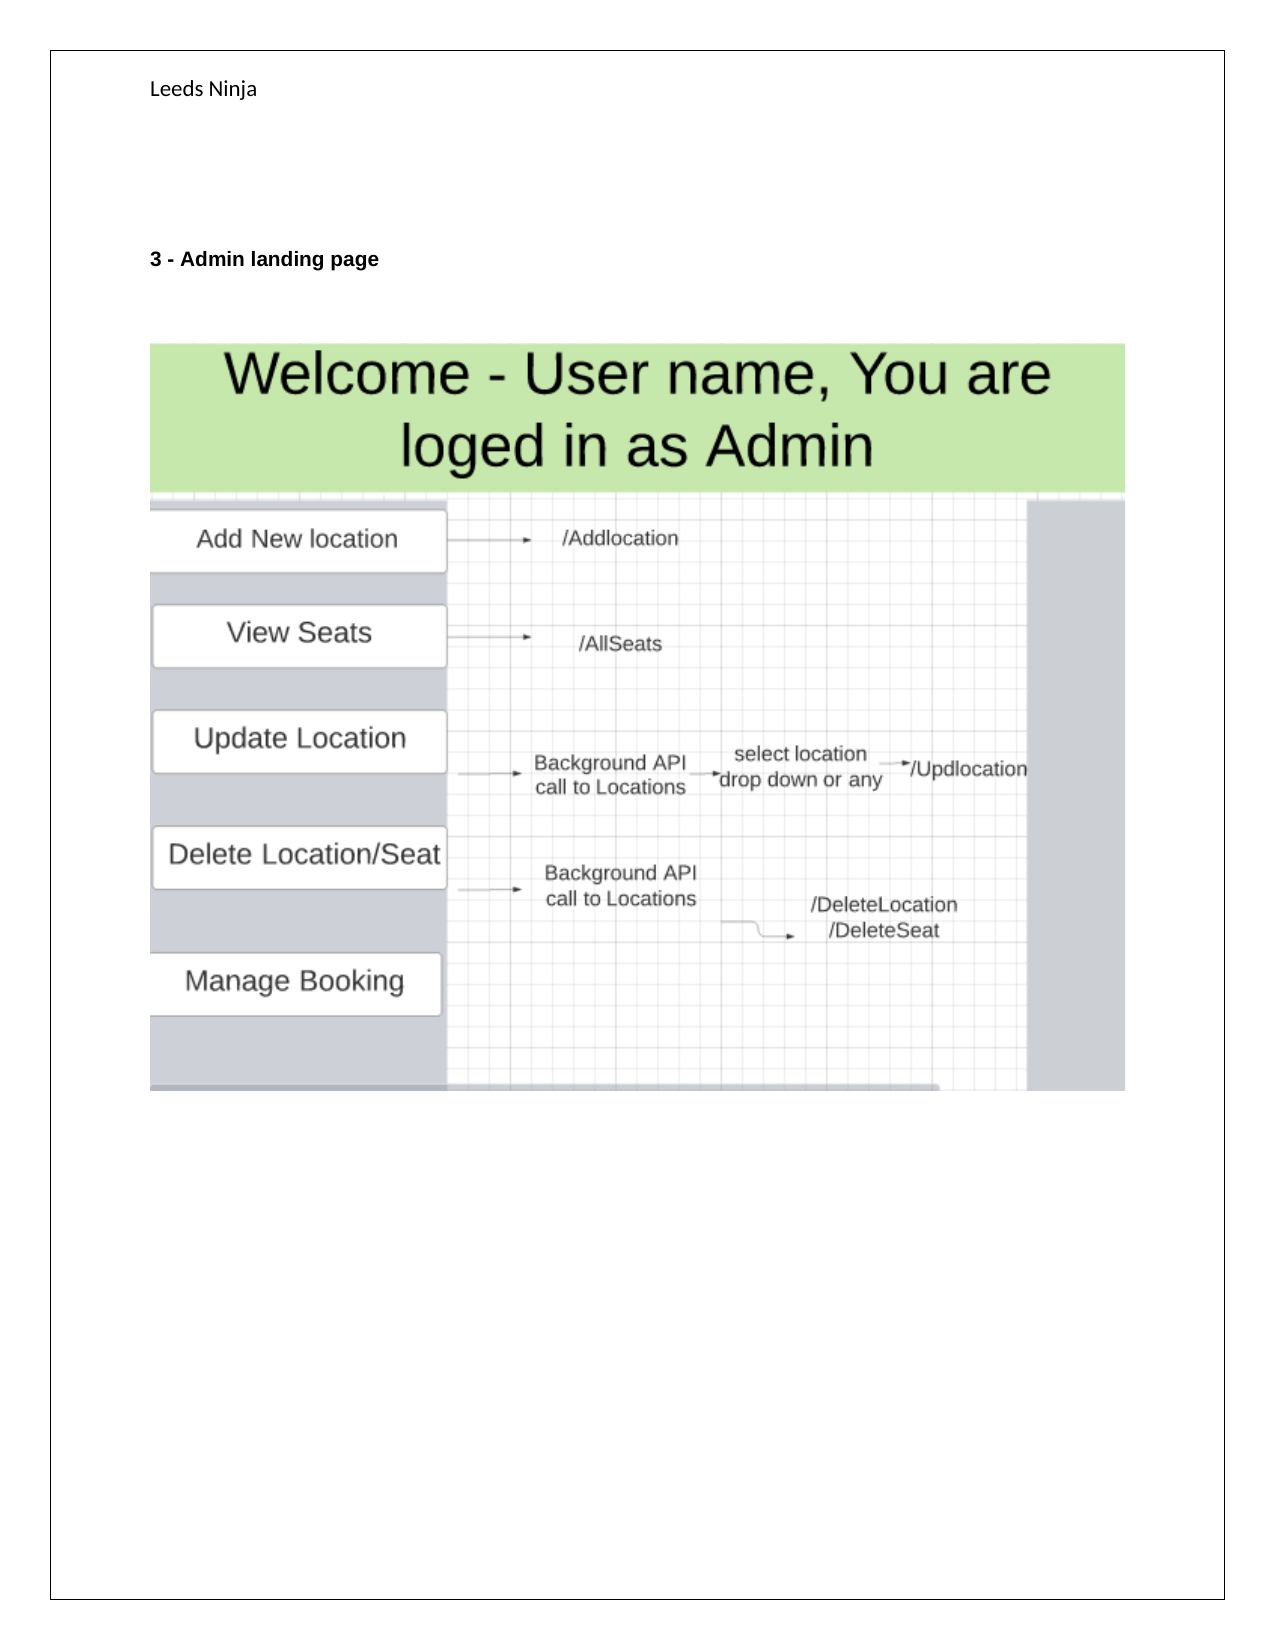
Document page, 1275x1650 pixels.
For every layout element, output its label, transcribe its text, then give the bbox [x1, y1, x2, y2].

text 3 - Admin landing page [150, 247, 1125, 271]
picture [150, 343, 1125, 1091]
